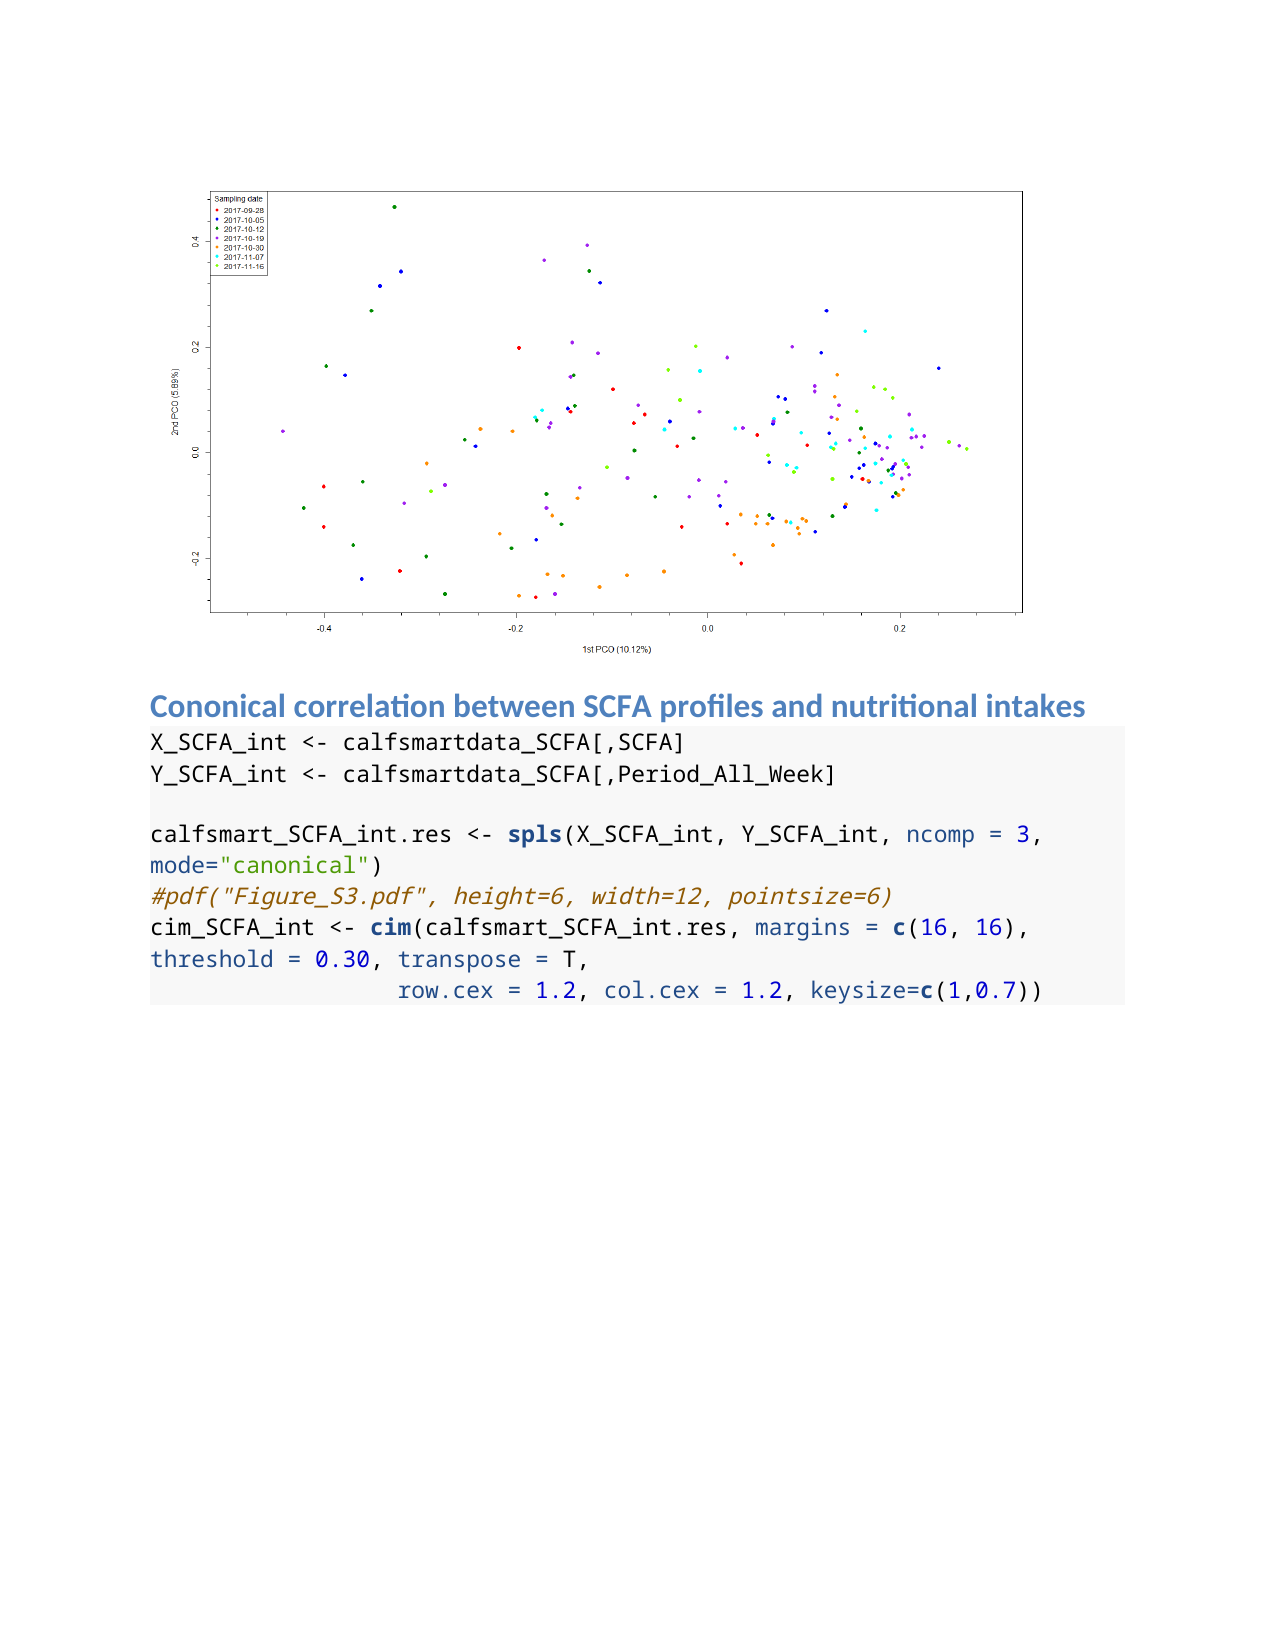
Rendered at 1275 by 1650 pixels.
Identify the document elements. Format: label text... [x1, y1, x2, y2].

text X_SCFA_int <- calfsmartdata_SCFA[,SCFA] Y_SCFA_int <- calfsmartdata_SCFA[,Period_All_Week] calfsmart_SCFA_int.res <- spls(X_SCFA_int, Y_SCFA_int, ncomp = 3, mode="canonical") #pdf("Figure_S3.pdf", height=6, width=12, pointsize=6) cim_SCFA_int <- cim(calfsmart_SCFA_int.res, margins = c(16, 16), threshold = 0.30, transpose = T, row.cex = 1.2, col.cex = 1.2, keysize=c(1,0.7)) [150, 726, 1125, 1005]
picture [168, 150, 1044, 665]
subtitle Cononical correlation between SCFA profiles and nutritional intakes [150, 686, 1125, 726]
